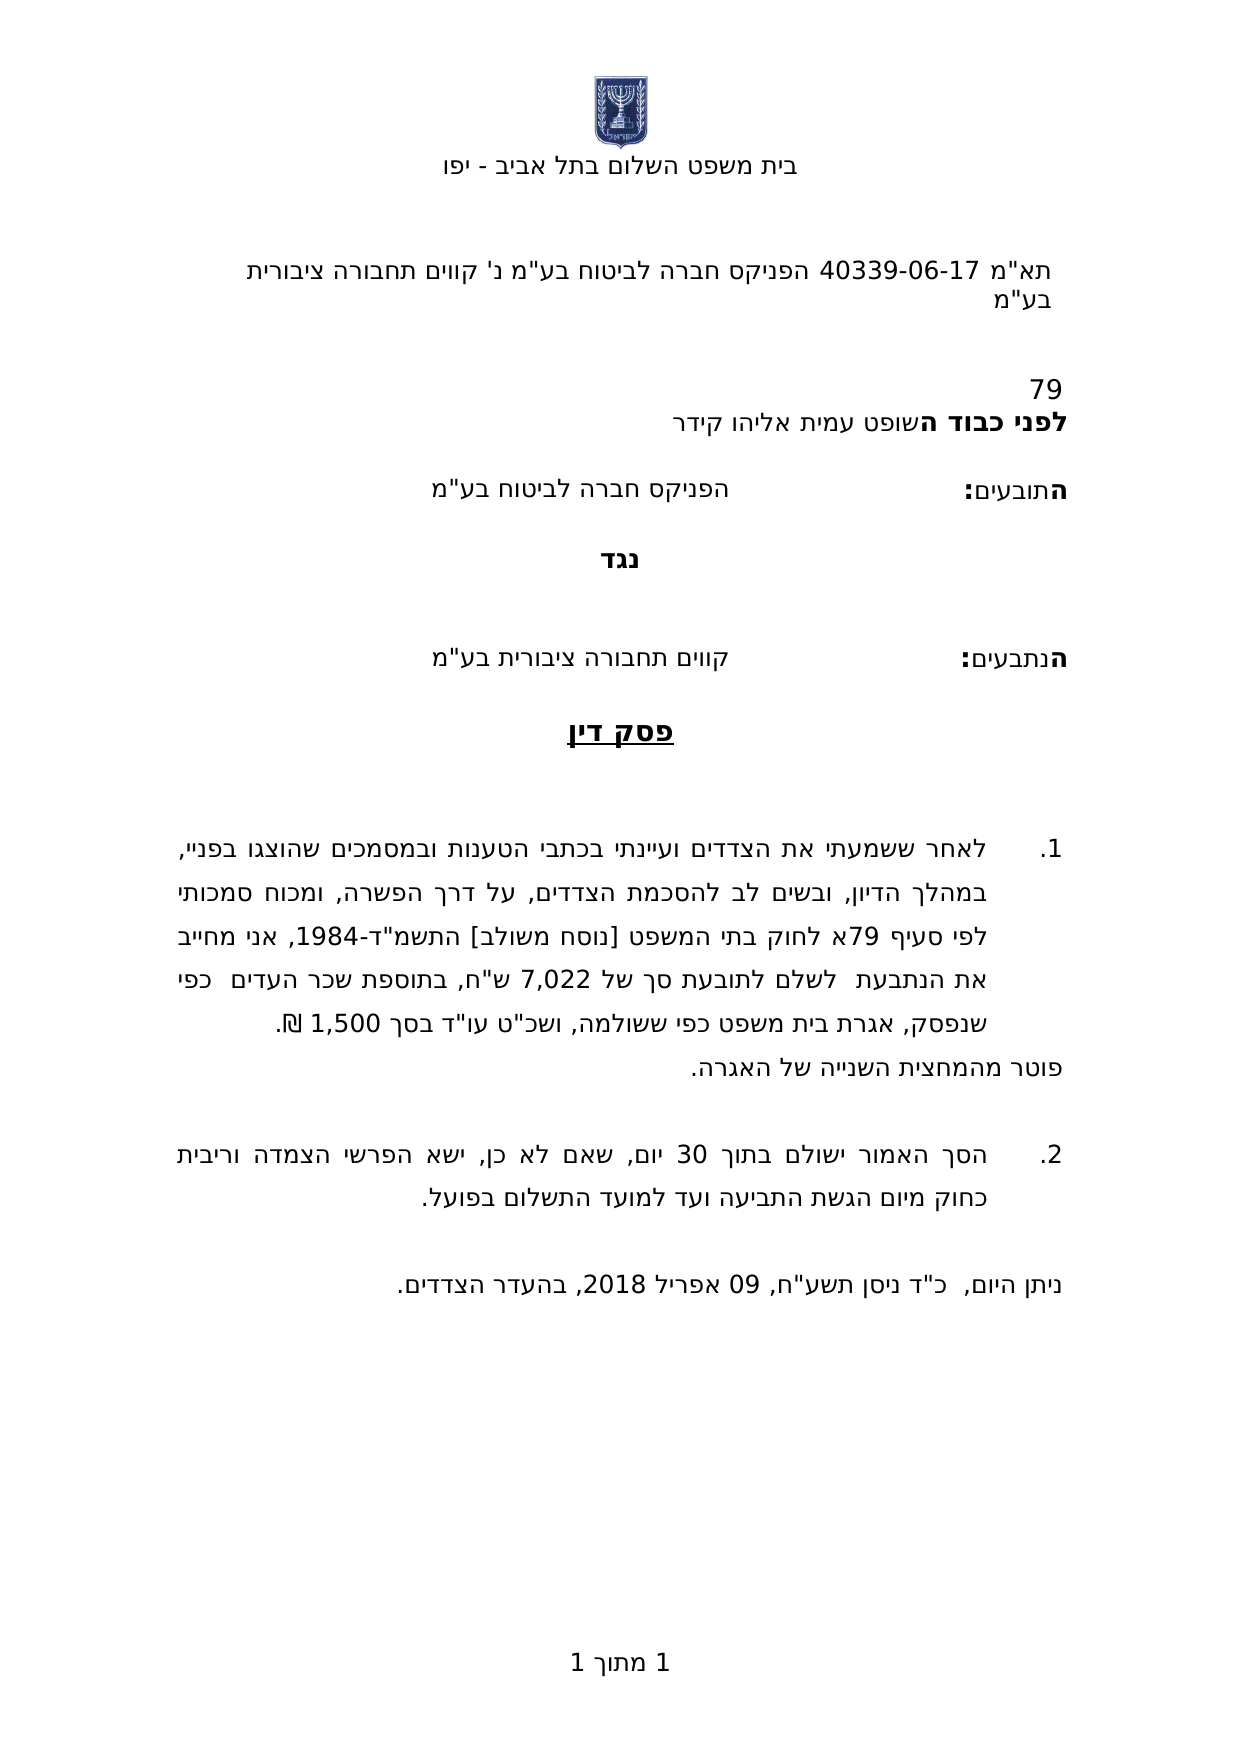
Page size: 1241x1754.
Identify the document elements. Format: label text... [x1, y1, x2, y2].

table_cell ה: [741, 438, 1079, 506]
table_header לפני כבוד ה [161, 406, 1079, 438]
text ניתן היום, , , בהעדר הצדדים. [177, 1271, 1063, 1300]
table_cell נגד [161, 506, 1079, 606]
table_cell [161, 438, 741, 506]
text 2. הסך האמור ישולם בתוך 30 יום, שאם לא כן, ישא הפרשי הצמדה וריבית כחוק מיום הגשת התביעה ועד למועד התשלום בפועל. [177, 1140, 1063, 1213]
table_cell ה: [741, 606, 1079, 674]
text פוטר מהמחצית השנייה של האגרה. [177, 1053, 1063, 1082]
picture [589, 75, 651, 152]
table_cell [161, 606, 741, 674]
table_header פסק דין [161, 714, 1079, 748]
text 1. לאחר ששמעתי את הצדדים ועיינתי בכתבי הטענות ובמסמכים שהוצגו בפניי, במהלך הדיון, ובשים לב להסכמת הצדדים, על דרך הפשרה, ומכוח סמכותי לפי סעיף 79א לחוק בתי המשפט [נוסח משולב] התשמ"ד-1984, אני מחייב את הנתבעת לשלם לתובעת סך של 7,022 ש"ח, בתוספת שכר העדים כפי שנפסק, אגרת בית משפט כפי ששולמה, ושכ"ט עו"ד בסך 1,500 ₪. [177, 834, 1063, 1038]
text 79 [177, 375, 1063, 406]
